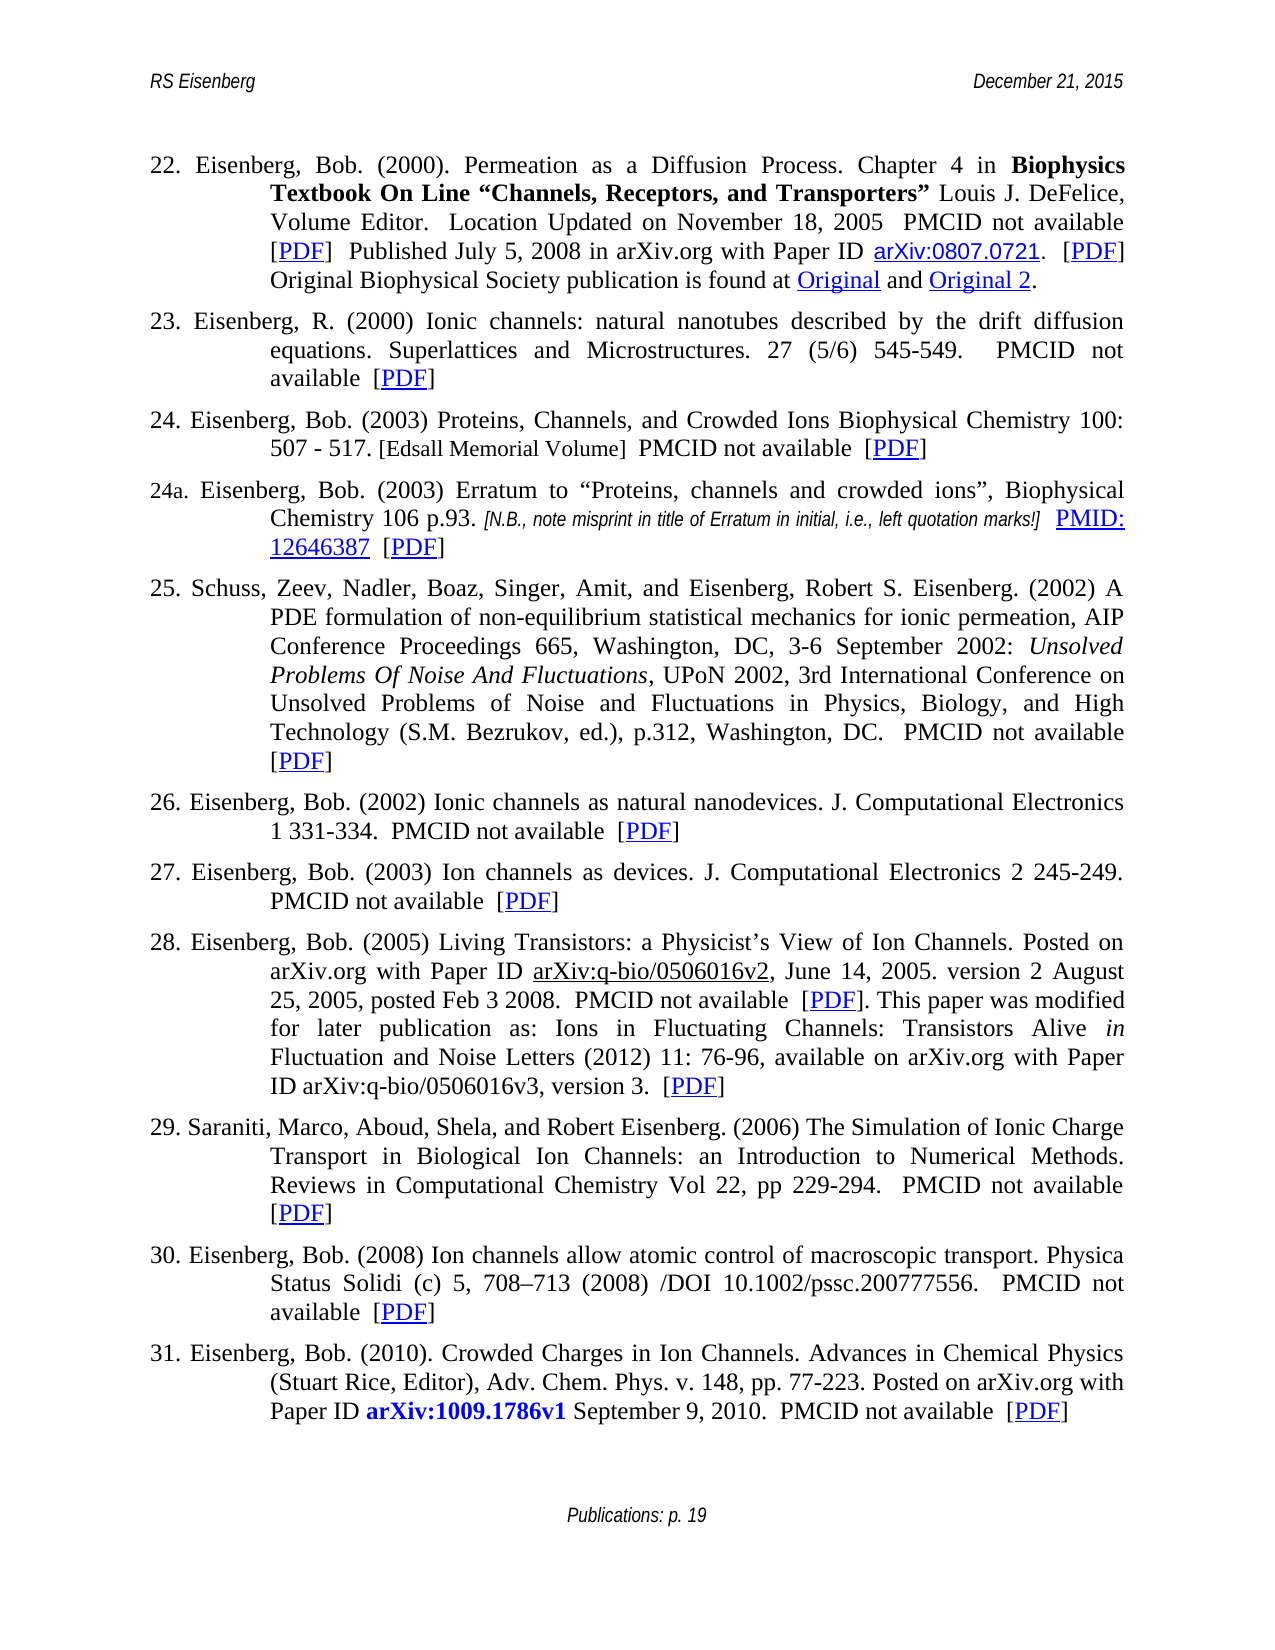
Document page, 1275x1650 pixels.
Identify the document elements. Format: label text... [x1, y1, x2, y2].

text 26. Eisenberg, Bob. (2002) Ionic channels as natural nanodevices. J. Computational Electronics 1 331-334. PMCID not available [PDF] [150, 787, 1125, 845]
text 25. Schuss, Zeev, Nadler, Boaz, Singer, Amit, and Eisenberg, Robert S. Eisenberg. (2002) A PDE formulation of non-equilibrium statistical mechanics for ionic permeation, AIP Conference Proceedings 665, Washington, DC, 3-6 September 2002: Unsolved Problems Of Noise And Fluctuations, UPoN 2002, 3rd International Conference on Unsolved Problems of Noise and Fluctuations in Physics, Biology, and High Technology (S.M. Bezrukov, ed.), p.312, Washington, DC. PMCID not available [PDF] [150, 573, 1125, 775]
text 22. Eisenberg, Bob. (2000). Permeation as a Diffusion Process. Chapter 4 in Biophysics Textbook On Line “Channels, Receptors, and Transporters” Louis J. DeFelice, Volume Editor. Location Updated on November 18, 2005 PMCID not available [PDF] Published July 5, 2008 in arXiv.org with Paper ID arXiv:0807.0721. [PDF] Original Biophysical Society publication is found at Original and Original 2. [150, 150, 1125, 293]
text 31. Eisenberg, Bob. (2010). Crowded Charges in Ion Channels. Advances in Chemical Physics (Stuart Rice, Editor), Adv. Chem. Phys. v. 148, pp. 77-223. Posted on arXiv.org with Paper ID arXiv:1009.1786v1 September 9, 2010. PMCID not available [PDF] [150, 1338, 1125, 1425]
text 30. Eisenberg, Bob. (2008) Ion channels allow atomic control of macroscopic transport. Physica Status Solidi (c) 5, 708–713 (2008) /DOI 10.1002/pssc.200777556. PMCID not available [PDF] [150, 1240, 1125, 1326]
text 27. Eisenberg, Bob. (2003) Ion channels as devices. J. Computational Electronics 2 245-249. PMCID not available [PDF] [150, 857, 1125, 915]
text 23. Eisenberg, R. (2000) Ionic channels: natural nanotubes described by the drift diffusion equations. Superlattices and Microstructures. 27 (5/6) 545-549. PMCID not available [PDF] [150, 306, 1125, 392]
text 24a. Eisenberg, Bob. (2003) Erratum to “Proteins, channels and crowded ions”, Biophysical Chemistry 106 p.93. [N.B., note misprint in title of Erratum in initial, i.e., left quotation marks!] PMID: 12646387 [PDF] [150, 475, 1125, 561]
text 24. Eisenberg, Bob. (2003) Proteins, Channels, and Crowded Ions Biophysical Chemistry 100: 507 - 517. [Edsall Memorial Volume] PMCID not available [PDF] [150, 405, 1125, 462]
text 28. Eisenberg, Bob. (2005) Living Transistors: a Physicist’s View of Ion Channels. Posted on arXiv.org with Paper ID arXiv:q-bio/0506016v2, June 14, 2005. version 2 August 25, 2005, posted Feb 3 2008. PMCID not available [PDF]. This paper was modified for later publication as: Ions in Fluctuating Channels: Transistors Alive in Fluctuation and Noise Letters (2012) 11: 76-96, available on arXiv.org with Paper ID arXiv:q-bio/0506016v3, version 3. [PDF] [150, 927, 1125, 1100]
text 29. Saraniti, Marco, Aboud, Shela, and Robert Eisenberg. (2006) The Simulation of Ionic Charge Transport in Biological Ion Channels: an Introduction to Numerical Methods. Reviews in Computational Chemistry Vol 22, pp 229-294. PMCID not available [PDF] [150, 1112, 1125, 1227]
